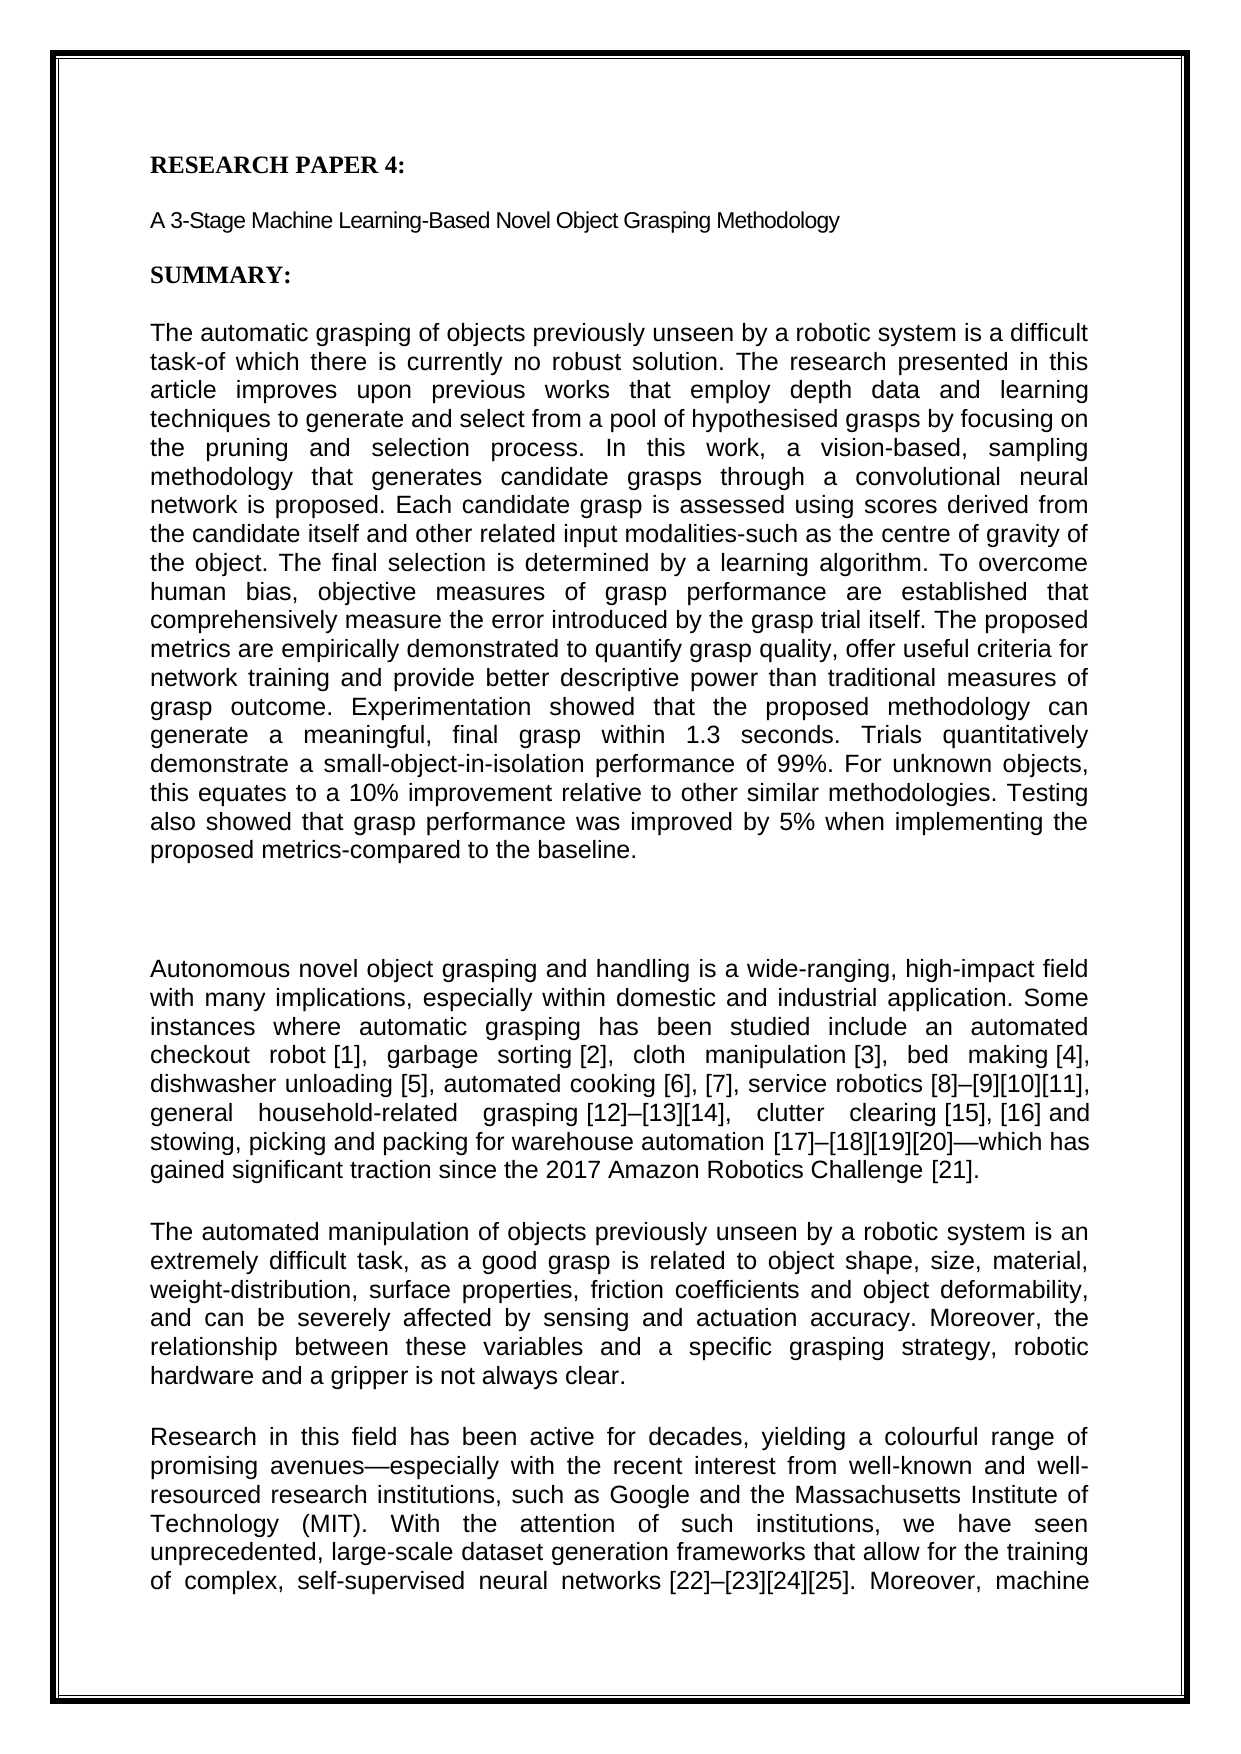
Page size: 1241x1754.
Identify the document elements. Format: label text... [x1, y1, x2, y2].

text SUMMARY: [150, 260, 1090, 289]
text Autonomous novel object grasping and handling is a wide-ranging, high-impact field with many implications, especially within domestic and industrial application. Some instances where automatic grasping has been studied include an automated checkout robot [1], garbage sorting [2], cloth manipulation [3], bed making [4], dishwasher unloading [5], automated cooking [6], [7], service robotics [8]–[9][10][11], general household-related grasping [12]–[13][14], clutter clearing [15], [16] and stowing, picking and packing for warehouse automation [17]–[18][19][20]—which has gained significant traction since the 2017 Amazon Robotics Challenge [21]. [150, 954, 1090, 1184]
text The automatic grasping of objects previously unseen by a robotic system is a difficult task-of which there is currently no robust solution. The research presented in this article improves upon previous works that employ depth data and learning techniques to generate and select from a pool of hypothesised grasps by focusing on the pruning and selection process. In this work, a vision-based, sampling methodology that generates candidate grasps through a convolutional neural network is proposed. Each candidate grasp is assessed using scores derived from the candidate itself and other related input modalities-such as the centre of gravity of the object. The final selection is determined by a learning algorithm. To overcome human bias, objective measures of grasp performance are established that comprehensively measure the error introduced by the grasp trial itself. The proposed metrics are empirically demonstrated to quantify grasp quality, offer useful criteria for network training and provide better descriptive power than traditional measures of grasp outcome. Experimentation showed that the proposed methodology can generate a meaningful, final grasp within 1.3 seconds. Trials quantitatively demonstrate a small-object-in-isolation performance of 99%. For unknown objects, this equates to a 10% improvement relative to other similar methodologies. Testing also showed that grasp performance was improved by 5% when implementing the proposed metrics-compared to the baseline. [150, 318, 1090, 864]
text RESEARCH PAPER 4: [150, 150, 1090, 179]
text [150, 1422, 1090, 1595]
text A 3-Stage Machine Learning-Based Novel Object Grasping Methodology [150, 207, 1090, 234]
text The automated manipulation of objects previously unseen by a robotic system is an extremely difficult task, as a good grasp is related to object shape, size, material, weight-distribution, surface properties, friction coefficients and object deformability, and can be severely affected by sensing and actuation accuracy. Moreover, the relationship between these variables and a specific grasping strategy, robotic hardware and a gripper is not always clear. [150, 1217, 1090, 1389]
